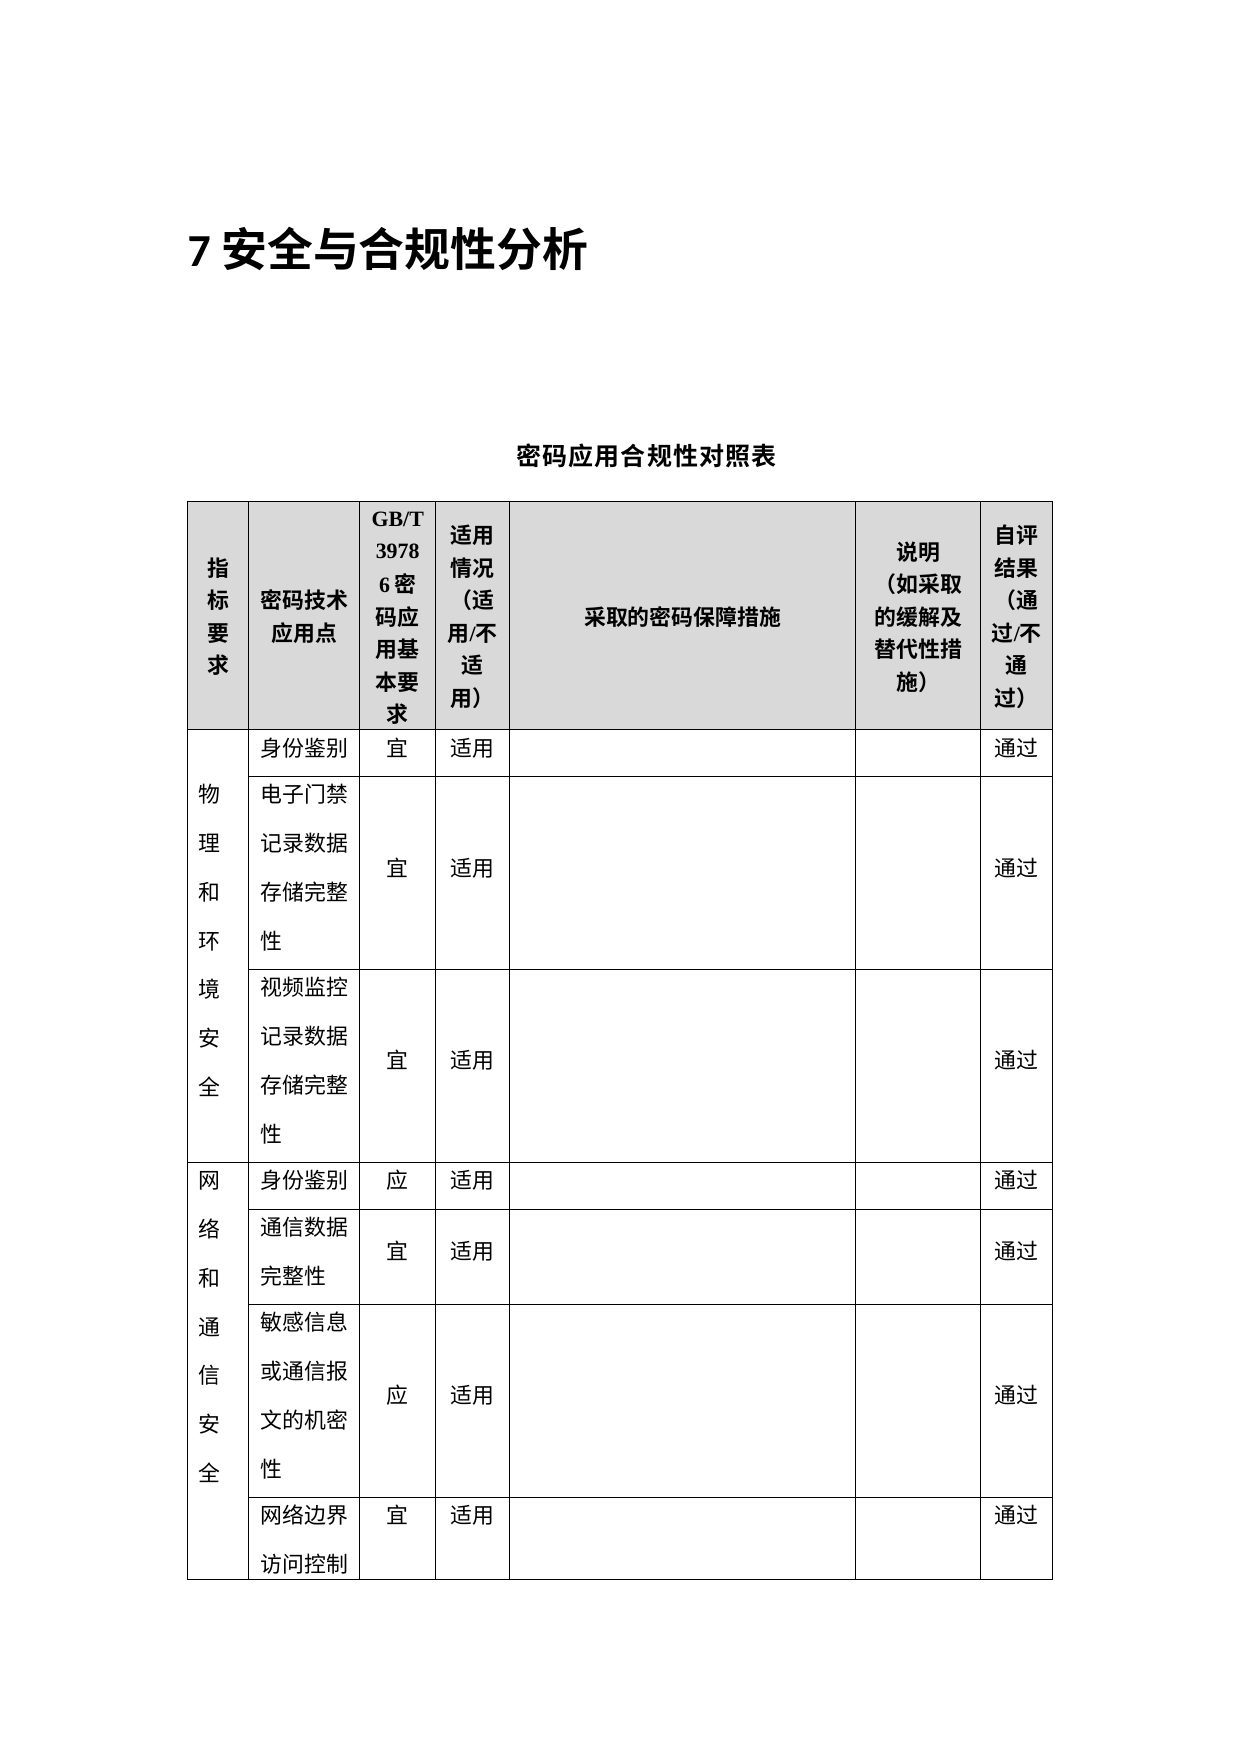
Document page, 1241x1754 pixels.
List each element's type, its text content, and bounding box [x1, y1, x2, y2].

table_header 自评结果（通过/不通过） [981, 502, 1052, 729]
text 密码应用合规性对照表 [187, 422, 1053, 487]
table_cell 通过 [981, 1498, 1052, 1579]
table_cell 通过 [981, 1210, 1052, 1304]
table_cell 视频监控记录数据存储完整性 [249, 970, 359, 1162]
table_cell 身份鉴别 [249, 730, 359, 776]
table_cell [856, 970, 980, 1162]
table_cell 宜 [360, 777, 435, 969]
table_header 适用情况（适用/不适用） [436, 502, 509, 729]
table_cell [856, 1210, 980, 1304]
table_cell [856, 1498, 980, 1579]
table_cell 通过 [981, 970, 1052, 1162]
table_cell 网络和通信安全 [188, 1163, 248, 1579]
table_cell [856, 1305, 980, 1497]
table_header 说明 （如采取的缓解及替代性措施） [856, 502, 980, 729]
table_cell 网络边界访问控制信息的完整性 [249, 1498, 359, 1579]
table_cell 物理和环境安全 [188, 730, 248, 1162]
table_cell 应 [360, 1305, 435, 1497]
table_cell [856, 777, 980, 969]
table_cell 宜 [360, 970, 435, 1162]
table_cell 应 [360, 1163, 435, 1208]
table_cell [856, 1163, 980, 1208]
table_header 采取的密码保障措施 [510, 502, 855, 729]
table_cell [510, 777, 855, 969]
table_cell 通过 [981, 777, 1052, 969]
table_cell 适用 [436, 730, 509, 776]
table_cell 适用 [436, 1210, 509, 1304]
table_header 密码技术应用点 [249, 502, 359, 729]
table_cell 适用 [436, 1498, 509, 1579]
table_header 指标要求 [188, 502, 248, 729]
table_cell 宜 [360, 1498, 435, 1579]
table_cell [510, 1305, 855, 1497]
table_cell 宜 [360, 730, 435, 776]
table_cell [510, 1498, 855, 1579]
table_cell [856, 730, 980, 776]
table_header GB/T 39786密码应用基本要求 [360, 502, 435, 729]
table_cell 敏感信息或通信报文的机密性 [249, 1305, 359, 1497]
table_cell 适用 [436, 970, 509, 1162]
table_cell [510, 1163, 855, 1208]
table_cell [510, 970, 855, 1162]
table_cell 身份鉴别 [249, 1163, 359, 1208]
table_cell 适用 [436, 1305, 509, 1497]
table_cell 通过 [981, 1305, 1052, 1497]
table_cell [510, 1210, 855, 1304]
table_cell 适用 [436, 777, 509, 969]
table_cell 宜 [360, 1210, 435, 1304]
table_cell 通过 [981, 1163, 1052, 1208]
text 7 安全与合规性分析 [187, 197, 1053, 295]
table_cell 通信数据完整性 [249, 1210, 359, 1304]
table_cell [510, 730, 855, 776]
table_cell 通过 [981, 730, 1052, 776]
table_cell 电子门禁记录数据存储完整性 [249, 777, 359, 969]
table_cell 适用 [436, 1163, 509, 1208]
